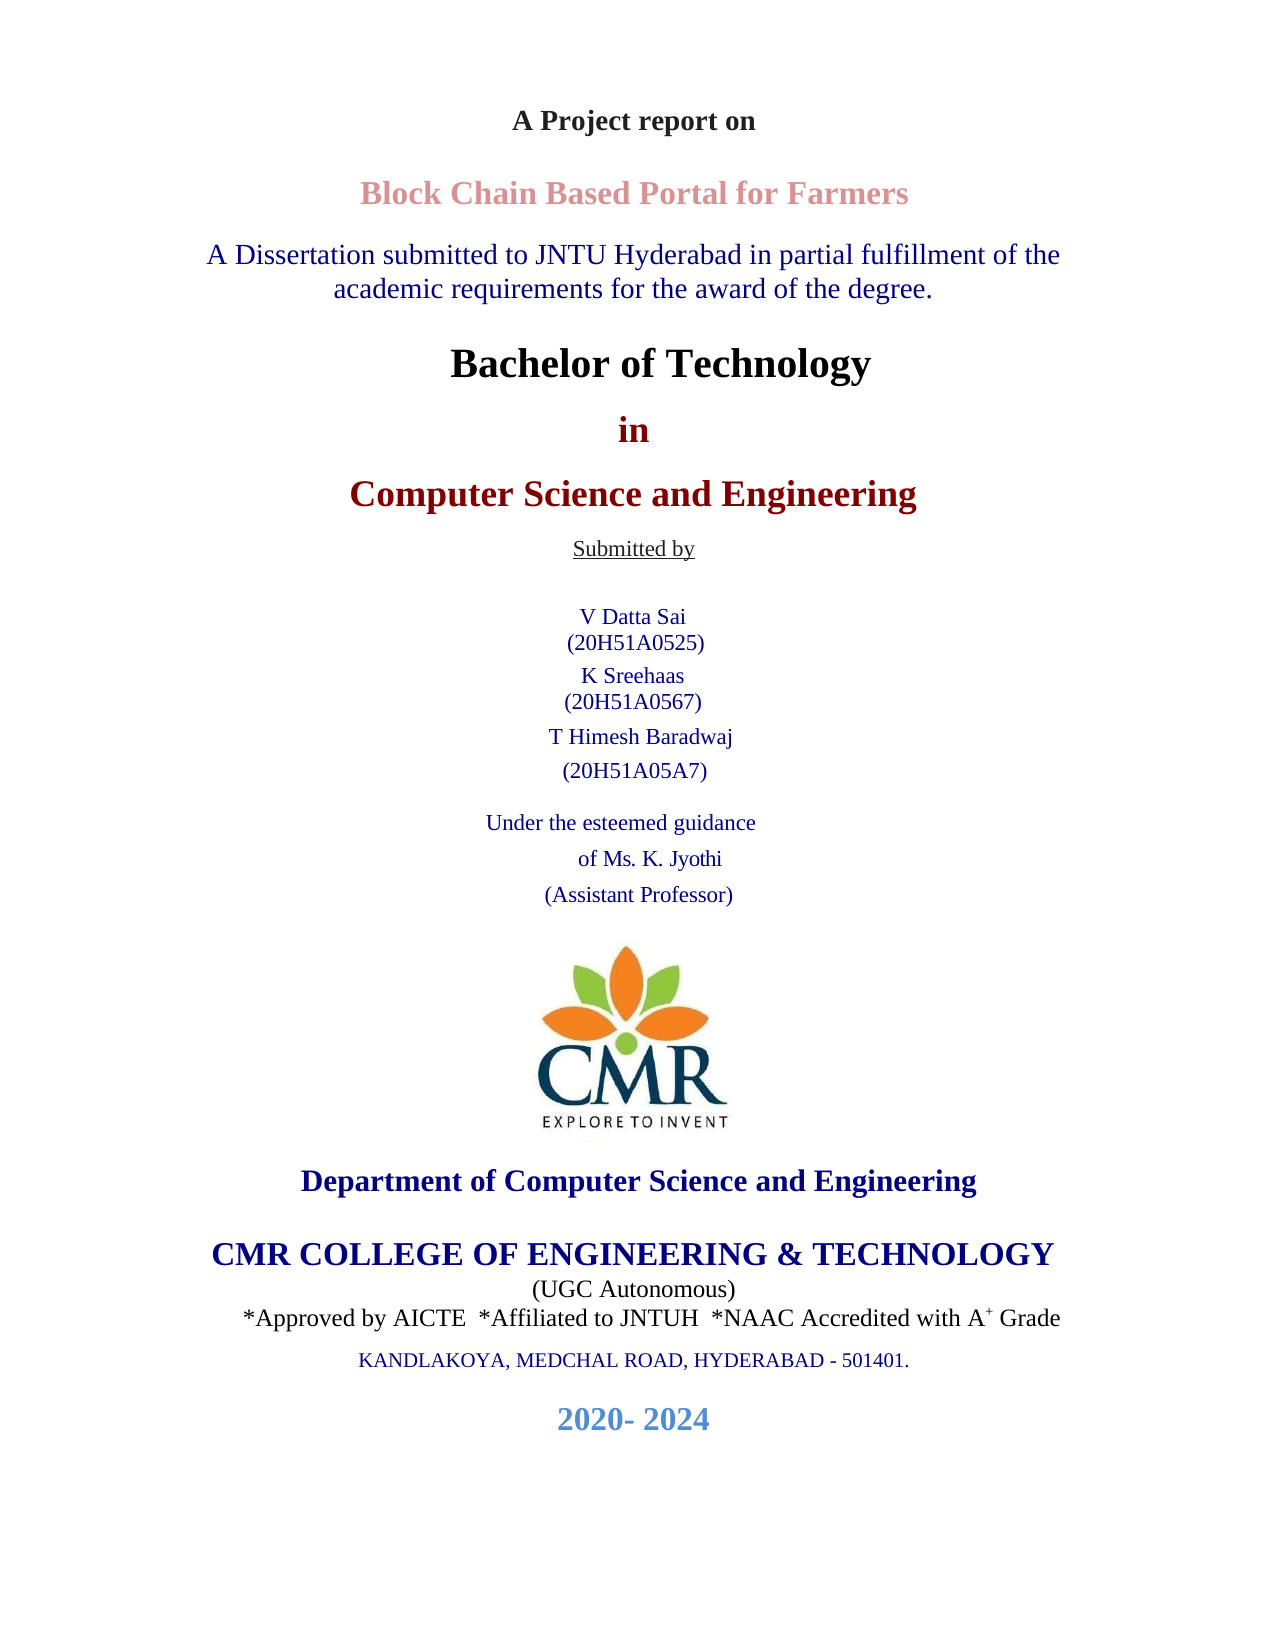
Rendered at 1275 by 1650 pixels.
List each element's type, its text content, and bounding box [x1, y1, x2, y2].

text KANDLAKOYA, MEDCHAL ROAD, HYDERABAD - 501401. [206, 1348, 1062, 1372]
text V Datta Sai (20H51A0525) [567, 604, 706, 655]
picture [528, 941, 750, 1145]
subtitle Bachelor of Technology [207, 338, 1114, 386]
subtitle Block Chain Based Portal for Farmers [207, 173, 1062, 211]
text Department of Computer Science and Engineering [207, 954, 1070, 1198]
text T Himesh Baradwaj (20H51A05A7) [549, 723, 735, 783]
subtitle 2020- 2024 [204, 1399, 1062, 1438]
subtitle in [205, 407, 1062, 451]
text *Approved by AICTE *Affiliated to JNTUH *NAAC Accredited with A+ Grade [207, 1303, 1096, 1332]
text K Sreehaas (20H51A0567) [564, 663, 704, 715]
text (Assistant Professor) [544, 882, 1181, 908]
text Submitted by [206, 535, 1062, 561]
text Computer Science and Engineering [204, 471, 1062, 514]
text A Project report on [205, 103, 1062, 137]
text (UGC Autonomous) [532, 1274, 1181, 1303]
subtitle CMR COLLEGE OF ENGINEERING & TECHNOLOGY [204, 1234, 1062, 1272]
text A Dissertation submitted to JNTU Hyderabad in partial fulfillment of the academic requirements for the award of the degree. [204, 237, 1062, 304]
text Under the esteemed guidance of Ms. K. Jyothi [486, 809, 779, 872]
